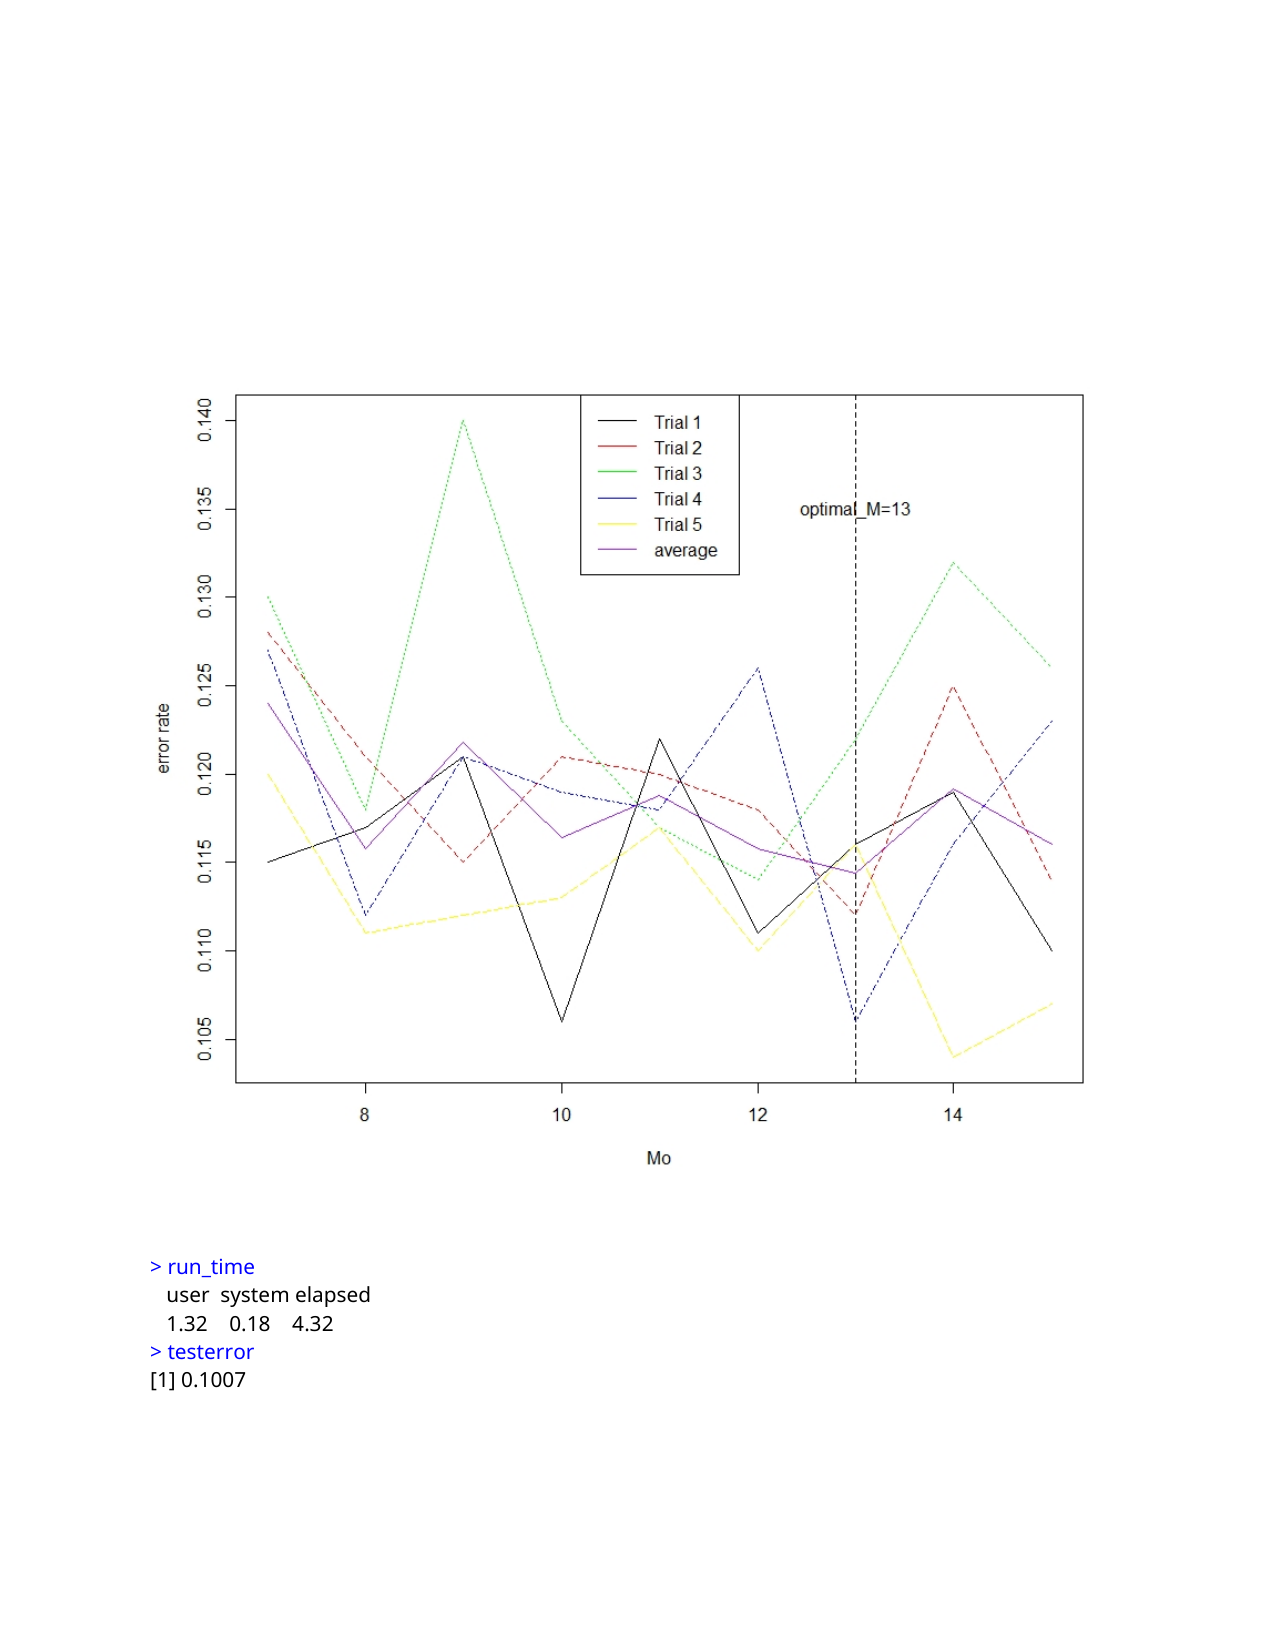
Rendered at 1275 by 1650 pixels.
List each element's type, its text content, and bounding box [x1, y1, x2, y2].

text [1] 0.1007 [150, 1366, 1125, 1394]
text user system elapsed [150, 1280, 1125, 1309]
text > run_time [150, 1252, 1125, 1280]
text 1.32 0.18 4.32 [150, 1309, 1125, 1337]
text > testerror [150, 1337, 1125, 1366]
picture [150, 309, 1128, 1170]
